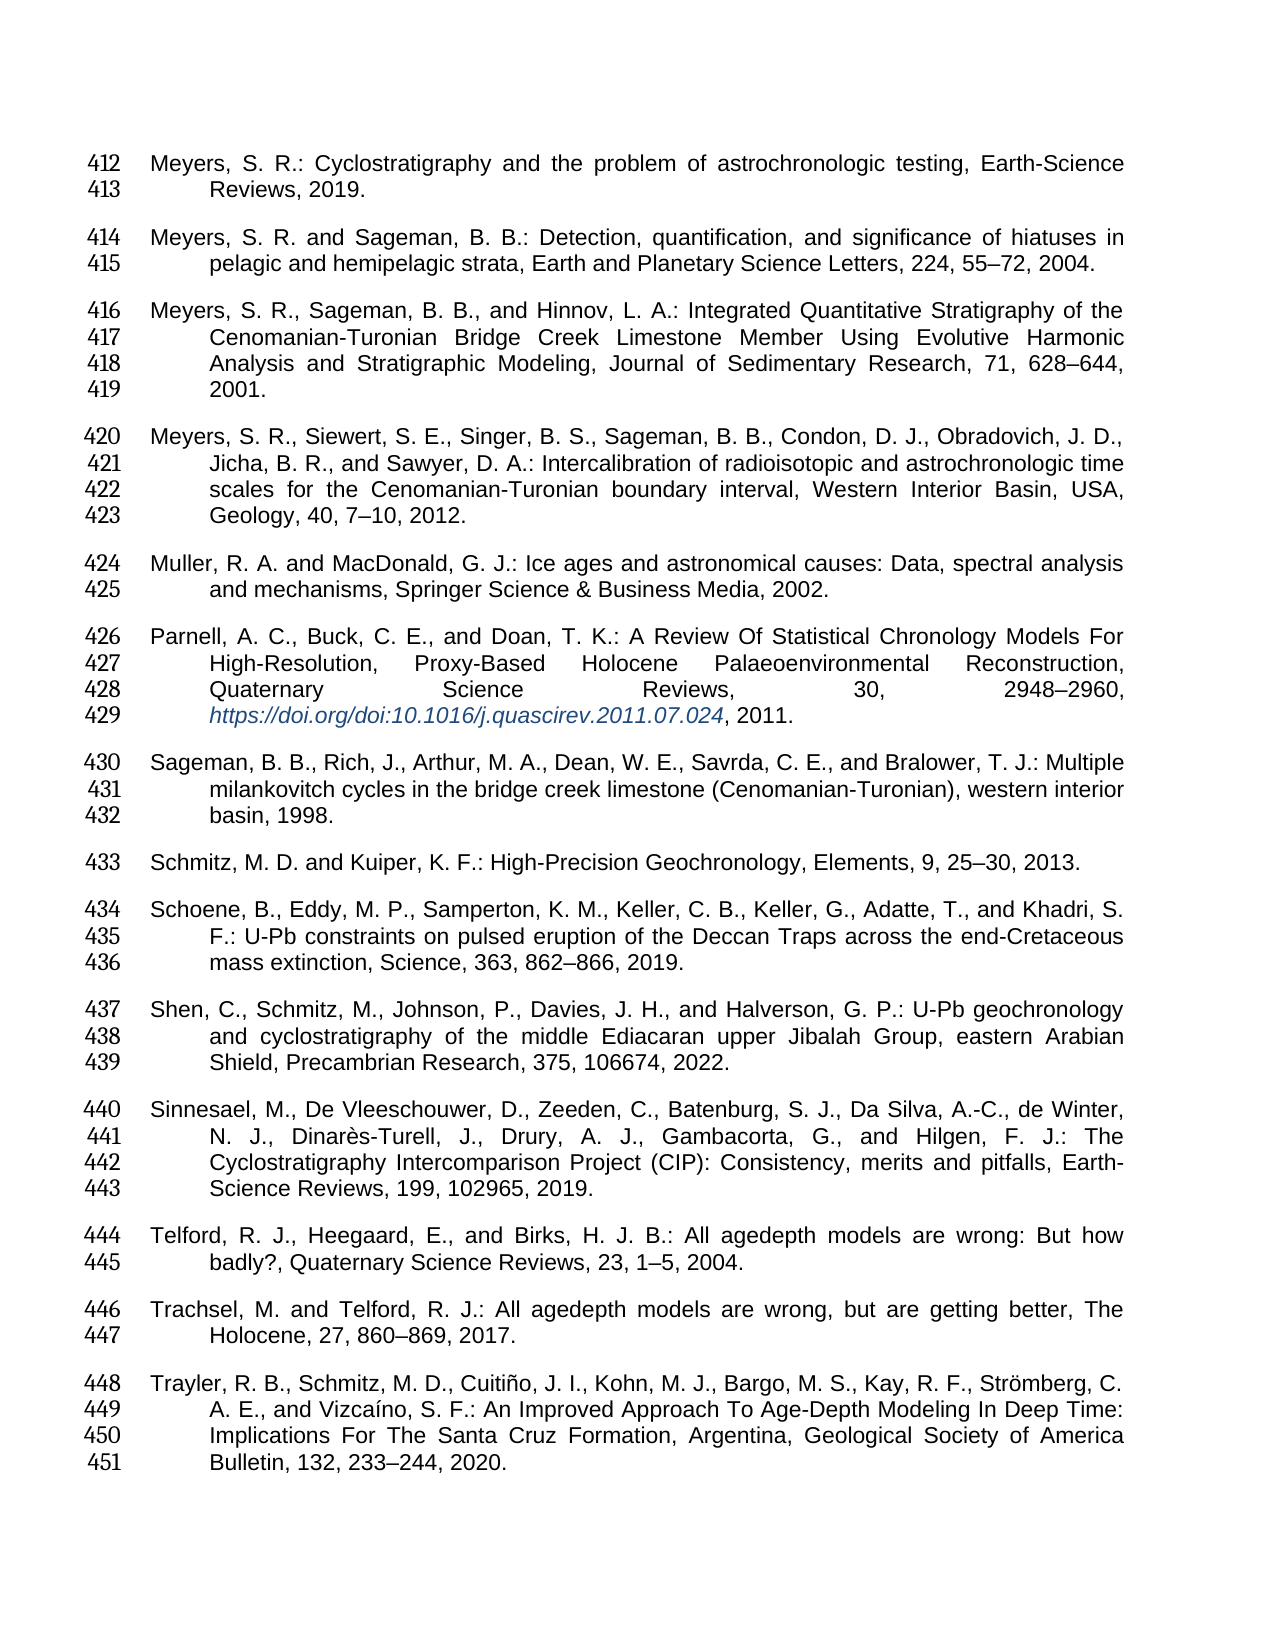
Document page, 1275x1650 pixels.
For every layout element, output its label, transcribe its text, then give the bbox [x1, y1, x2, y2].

text Schoene, B., Eddy, M. P., Samperton, K. M., Keller, C. B., Keller, G., Adatte, T., and Khadri, S. F.: U-Pb constraints on pulsed eruption of the Deccan Traps across the end-Cretaceous mass extinction, Science, 363, 862–866, 2019. [150, 896, 1125, 976]
text Sageman, B. B., Rich, J., Arthur, M. A., Dean, W. E., Savrda, C. E., and Bralower, T. J.: Multiple milankovitch cycles in the bridge creek limestone (Cenomanian-Turonian), western interior basin, 1998. [150, 749, 1125, 828]
text Meyers, S. R.: Cyclostratigraphy and the problem of astrochronologic testing, Earth-Science Reviews, 2019. [150, 150, 1125, 203]
text Meyers, S. R., Siewert, S. E., Singer, B. S., Sageman, B. B., Condon, D. J., Obradovich, J. D., Jicha, B. R., and Sawyer, D. A.: Intercalibration of radioisotopic and astrochronologic time scales for the Cenomanian-Turonian boundary interval, Western Interior Basin, USA, Geology, 40, 7–10, 2012. [150, 423, 1125, 529]
text Parnell, A. C., Buck, C. E., and Doan, T. K.: A Review Of Statistical Chronology Models For High-Resolution, Proxy-Based Holocene Palaeoenvironmental Reconstruction, Quaternary Science Reviews, 30, 2948–2960, https://doi.org/doi:10.1016/j.quascirev.2011.07.024, 2011. [150, 623, 1125, 728]
text Schmitz, M. D. and Kuiper, K. F.: High-Precision Geochronology, Elements, 9, 25–30, 2013. [150, 849, 1125, 876]
text Sinnesael, M., De Vleeschouwer, D., Zeeden, C., Batenburg, S. J., Da Silva, A.-C., de Winter, N. J., Dinarès-Turell, J., Drury, A. J., Gambacorta, G., and Hilgen, F. J.: The Cyclostratigraphy Intercomparison Project (CIP): Consistency, merits and pitfalls, Earth-Science Reviews, 199, 102965, 2019. [150, 1096, 1125, 1202]
text Muller, R. A. and MacDonald, G. J.: Ice ages and astronomical causes: Data, spectral analysis and mechanisms, Springer Science & Business Media, 2002. [150, 549, 1125, 602]
text Meyers, S. R., Sageman, B. B., and Hinnov, L. A.: Integrated Quantitative Stratigraphy of the Cenomanian-Turonian Bridge Creek Limestone Member Using Evolutive Harmonic Analysis and Stratigraphic Modeling, Journal of Sedimentary Research, 71, 628–644, 2001. [150, 297, 1125, 402]
text Trayler, R. B., Schmitz, M. D., Cuitiño, J. I., Kohn, M. J., Bargo, M. S., Kay, R. F., Strömberg, C. A. E., and Vizcaíno, S. F.: An Improved Approach To Age-Depth Modeling In Deep Time: Implications For The Santa Cruz Formation, Argentina, Geological Society of America Bulletin, 132, 233–244, 2020. [150, 1369, 1125, 1475]
text Meyers, S. R. and Sageman, B. B.: Detection, quantification, and significance of hiatuses in pelagic and hemipelagic strata, Earth and Planetary Science Letters, 224, 55–72, 2004. [150, 223, 1125, 276]
text Trachsel, M. and Telford, R. J.: All agedepth models are wrong, but are getting better, The Holocene, 27, 860–869, 2017. [150, 1296, 1125, 1349]
text Telford, R. J., Heegaard, E., and Birks, H. J. B.: All agedepth models are wrong: But how badly?, Quaternary Science Reviews, 23, 1–5, 2004. [150, 1222, 1125, 1275]
text Shen, C., Schmitz, M., Johnson, P., Davies, J. H., and Halverson, G. P.: U-Pb geochronology and cyclostratigraphy of the middle Ediacaran upper Jibalah Group, eastern Arabian Shield, Precambrian Research, 375, 106674, 2022. [150, 996, 1125, 1075]
